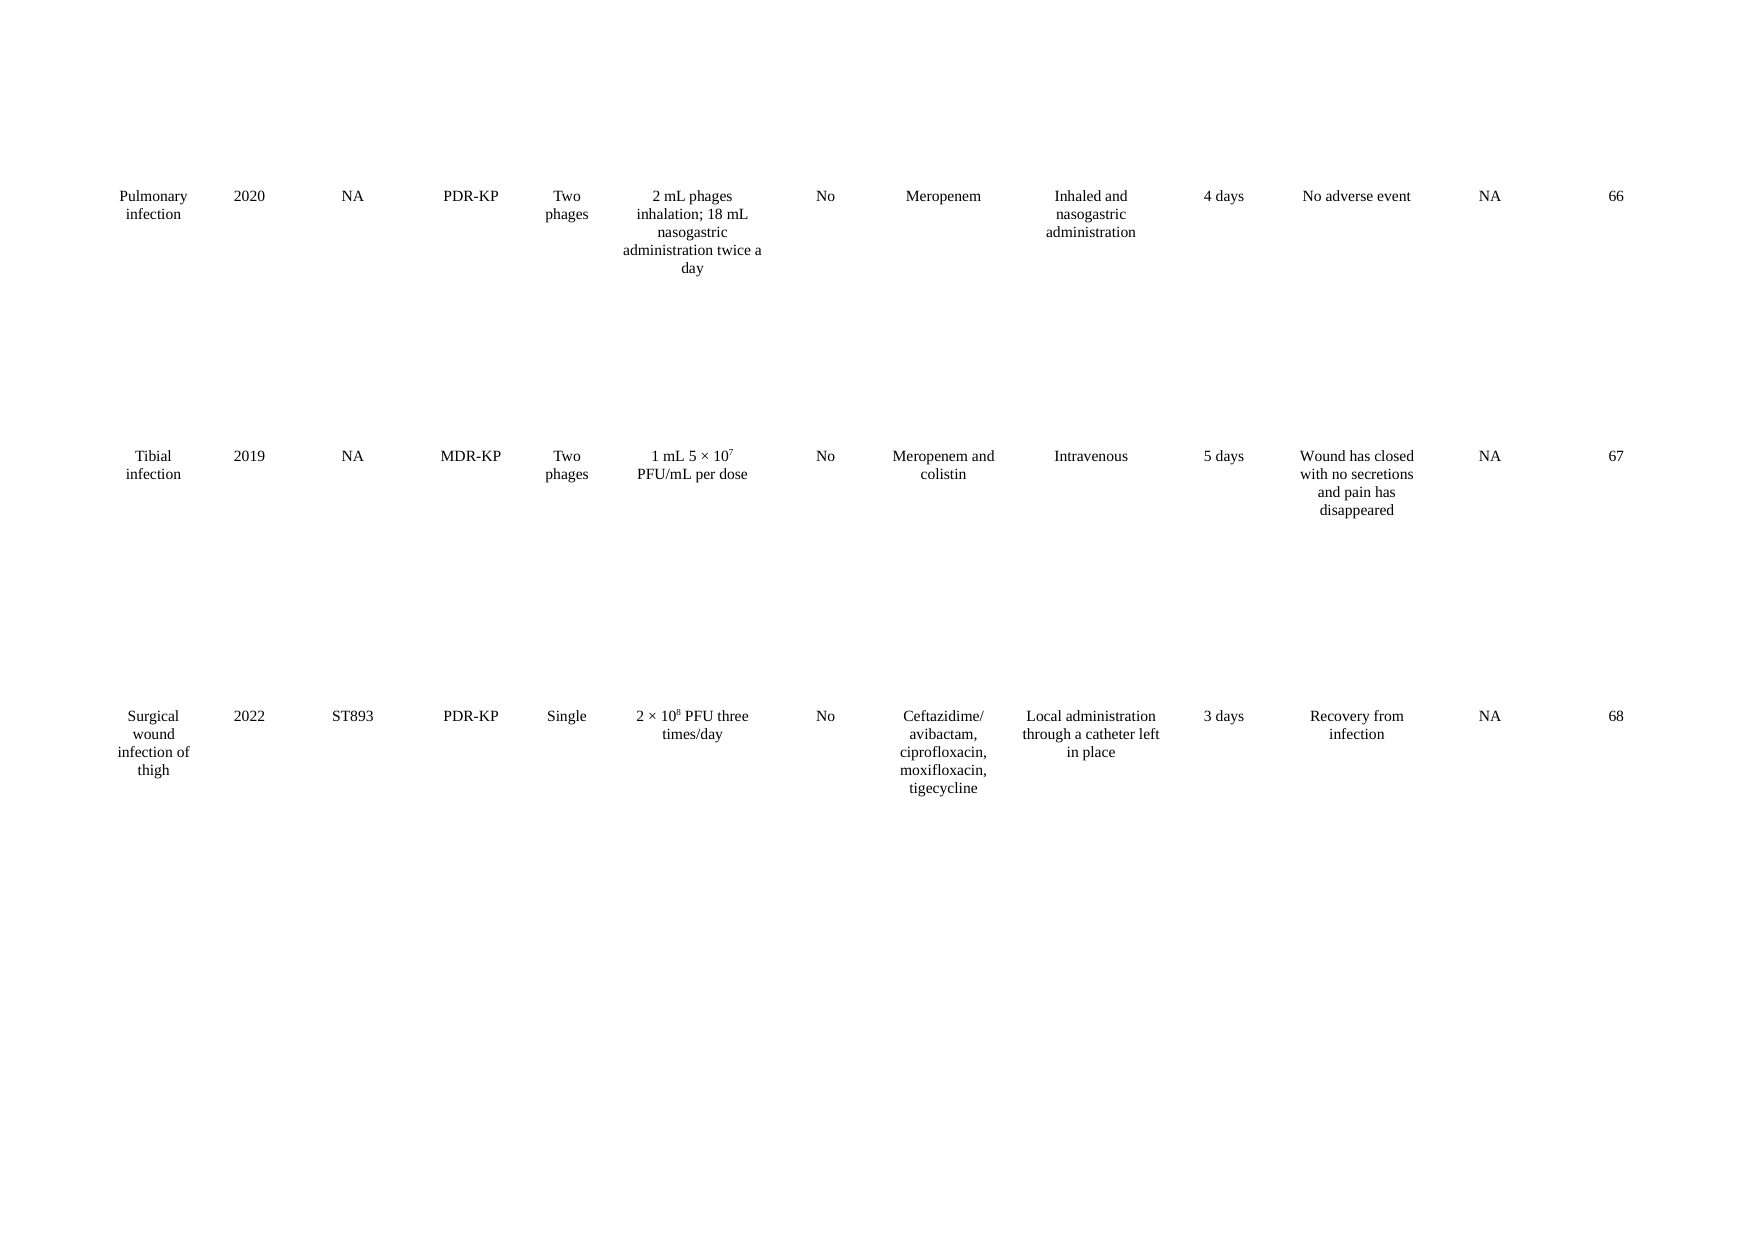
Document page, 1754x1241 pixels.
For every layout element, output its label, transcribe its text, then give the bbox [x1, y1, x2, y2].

table_cell 2 mL phages inhalation; 18 mL nasogastric administration twice a day [611, 187, 773, 447]
table_cell NA [1438, 707, 1541, 967]
table_cell Tibial infection [94, 447, 212, 707]
table_cell 67 [1541, 447, 1659, 707]
table_cell Wound has closed with no secretions and pain has disappeared [1275, 447, 1438, 707]
table_cell NA [1438, 187, 1541, 447]
table_cell 2 × 108 PFU three times/day [611, 707, 773, 967]
table_cell Ceftazidime/avibactam, ciprofloxacin, moxifloxacin, tigecycline [877, 707, 1010, 967]
table_cell NA [286, 187, 419, 447]
table_cell No [774, 707, 877, 967]
table_cell NA [1438, 447, 1541, 707]
table_cell 1 mL 5 × 107 PFU/mL per dose [611, 447, 773, 707]
table_cell Surgical wound infection of thigh [94, 707, 212, 967]
table_cell Meropenem and colistin [877, 447, 1010, 707]
table_cell Local administration through a catheter left in place [1010, 707, 1172, 967]
table_cell NA [286, 447, 419, 707]
table_cell 66 [1541, 187, 1659, 447]
table_cell 3 days [1172, 707, 1275, 967]
table_cell PDR-KP [419, 707, 522, 967]
table_cell Intravenous [1010, 447, 1172, 707]
table_cell MDR-KP [419, 447, 522, 707]
table_cell No adverse event [1275, 187, 1438, 447]
table_cell No [774, 187, 877, 447]
table_cell 2022 [213, 707, 286, 967]
table_cell ST893 [286, 707, 419, 967]
table_cell Two phages [523, 447, 611, 707]
table_cell PDR-KP [419, 187, 522, 447]
table_cell Recovery from infection [1275, 707, 1438, 967]
table_cell No [774, 447, 877, 707]
table_cell 2019 [213, 447, 286, 707]
table_cell 68 [1541, 707, 1659, 967]
table_cell 5 days [1172, 447, 1275, 707]
table_cell Meropenem [877, 187, 1010, 447]
table_cell 4 days [1172, 187, 1275, 447]
table_cell Inhaled and nasogastric administration [1010, 187, 1172, 447]
table_cell Two phages [523, 187, 611, 447]
table_cell 2020 [213, 187, 286, 447]
table_cell Pulmonary infection [94, 187, 212, 447]
table_cell Single [523, 707, 611, 967]
